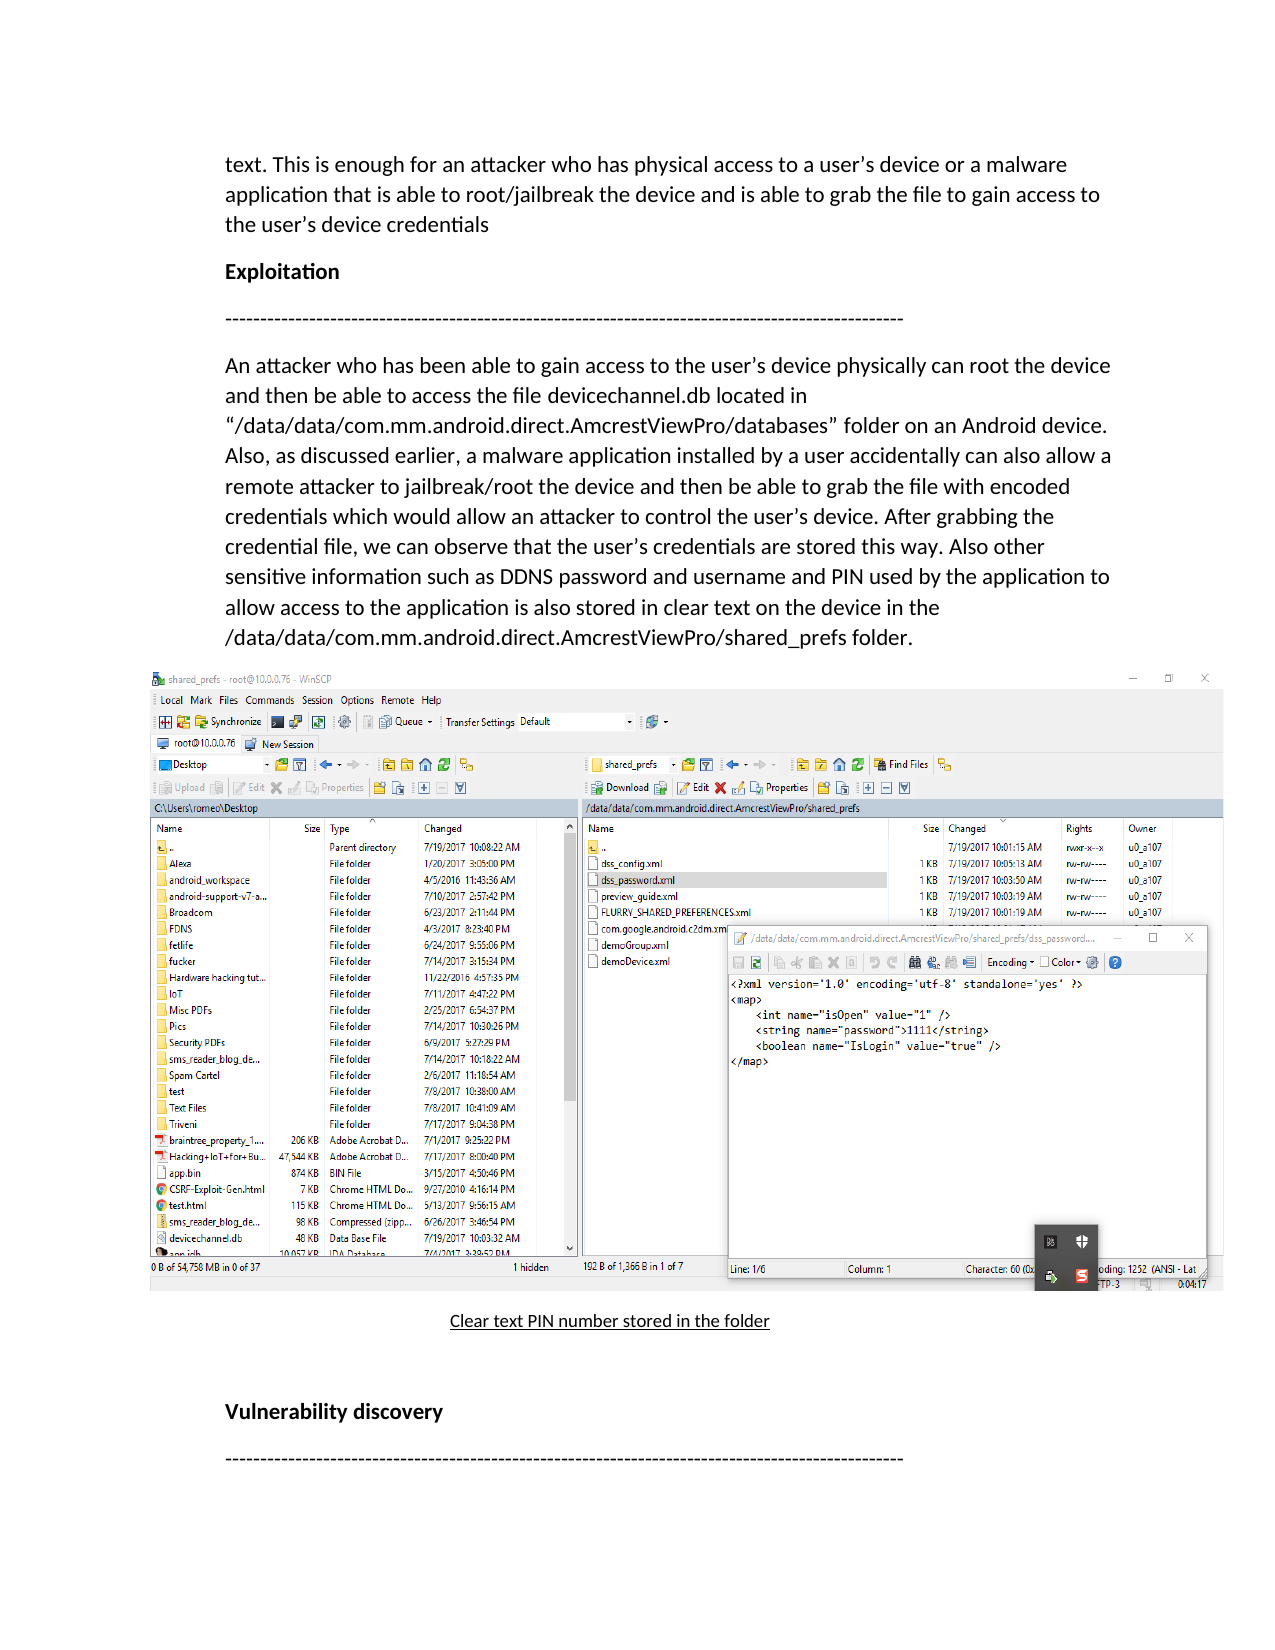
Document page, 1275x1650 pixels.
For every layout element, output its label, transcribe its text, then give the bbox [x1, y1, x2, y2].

picture [150, 669, 1224, 1291]
text An attacker who has been able to gain access to the user’s device physically can root the device and then be able to access the file devicechannel.db located in “/data/data/com.mm.android.direct.AmcrestViewPro/databases” folder on an Android device. Also, as discussed earlier, a malware application installed by a user accidentally can also allow a remote attacker to jailbreak/root the device and then be able to grab the file with encoded credentials which would allow an attacker to control the user’s device. After grabbing the credential file, we can observe that the user’s credentials are stored this way. Also other sensitive information such as DDNS password and username and PIN used by the application to allow access to the application is also stored in clear text on the device in the /data/data/com.mm.android.direct.AmcrestViewPro/shared_prefs folder. [225, 351, 1125, 651]
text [225, 150, 1125, 238]
text Vulnerability discovery [225, 1397, 1125, 1425]
text Exploitation [150, 257, 1125, 285]
text ------------------------------------------------------------------------------------------------- [150, 304, 1125, 332]
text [225, 1444, 1125, 1472]
title Clear text PIN number stored in the folder [375, 1309, 1125, 1332]
